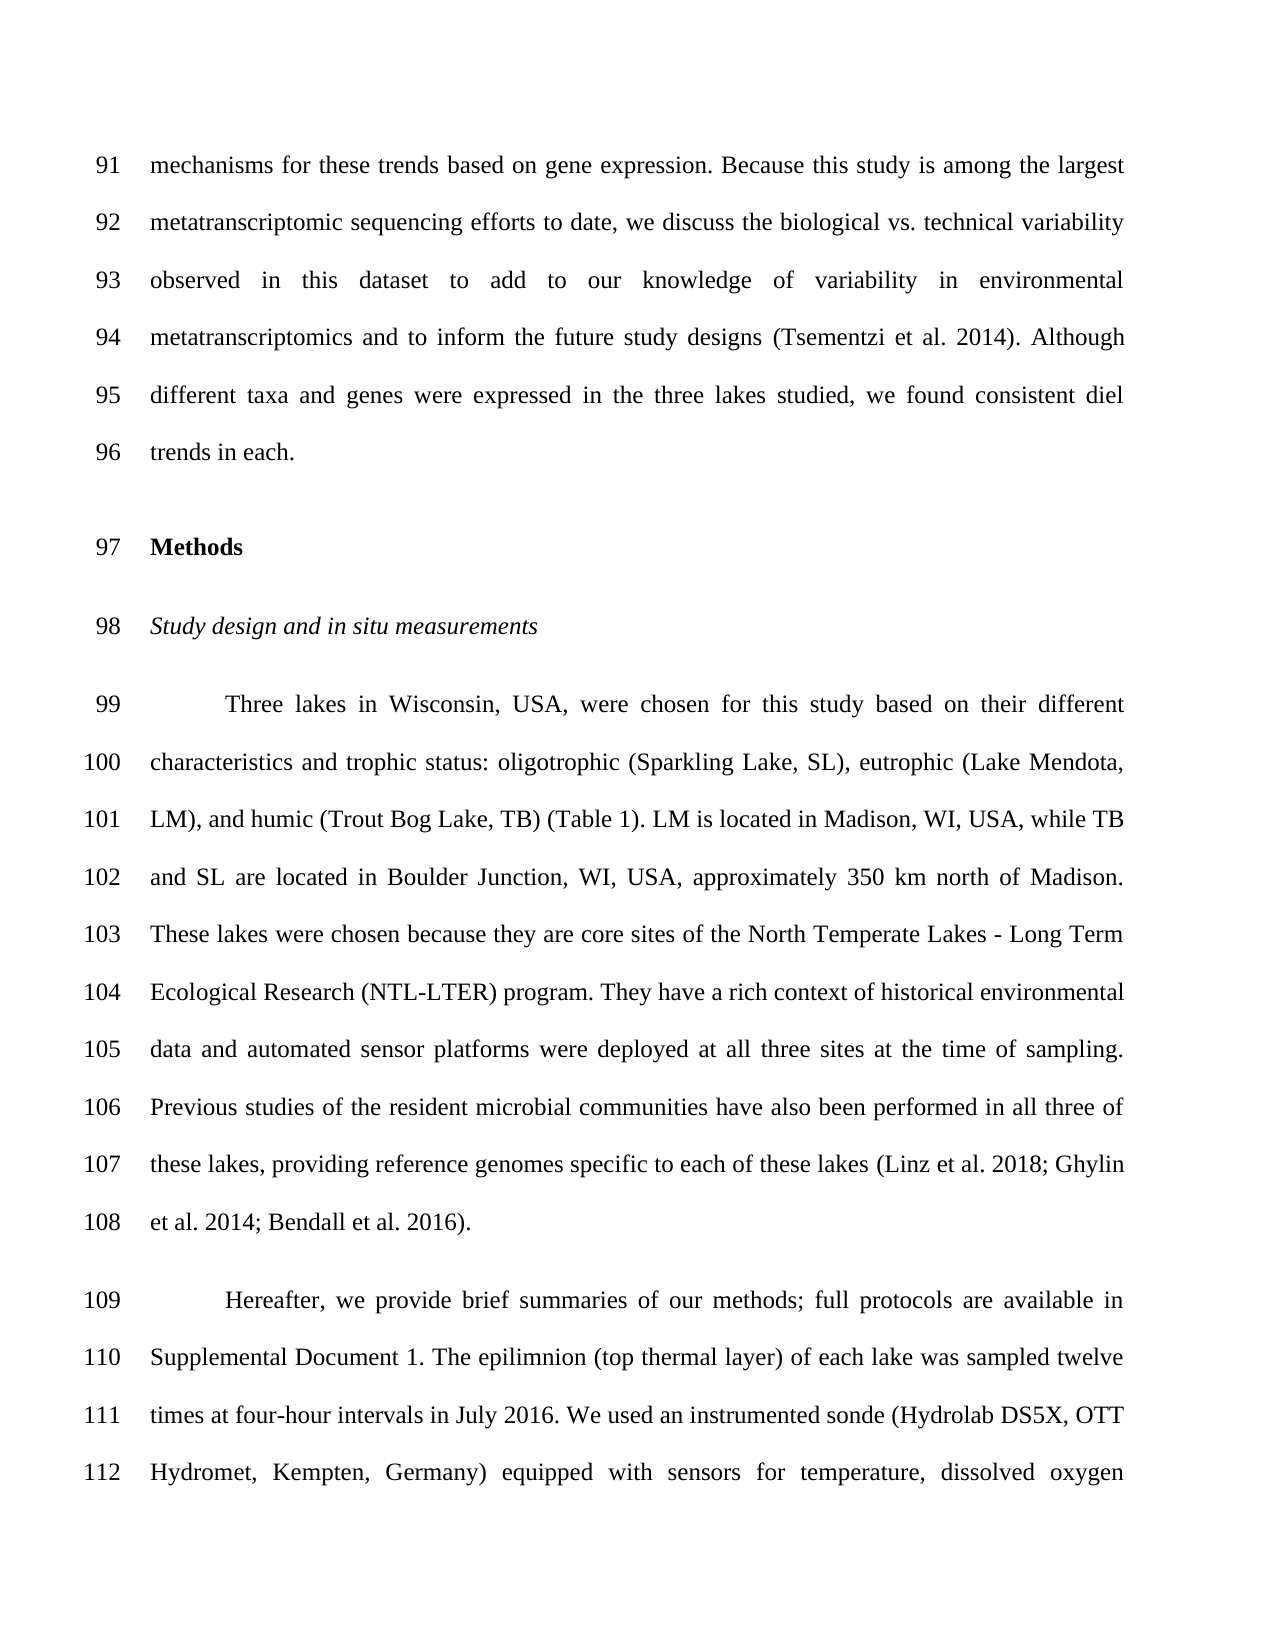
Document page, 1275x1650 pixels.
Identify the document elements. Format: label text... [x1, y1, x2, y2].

subtitle Study design and in situ measurements [150, 611, 1125, 639]
subtitle Methods [150, 532, 1125, 561]
text Three lakes in Wisconsin, USA, were chosen for this study based on their different characteristics and trophic status: oligotrophic (Sparkling Lake, SL), eutrophic (Lake Mendota, LM), and humic (Trout Bog Lake, TB) (Table 1). LM is located in Madison, WI, USA, while TB and SL are located in Boulder Junction, WI, USA, approximately 350 km north of Madison. These lakes were chosen because they are core sites of the North Temperate Lakes - Long Term Ecological Research (NTL-LTER) program. They have a rich context of historical environmental data and automated sensor platforms were deployed at all three sites at the time of sampling. Previous studies of the resident microbial communities have also been performed in all three of these lakes, providing reference genomes specific to each of these lakes (Linz et al. 2018; Ghylin et al. 2014; Bendall et al. 2016). [150, 689, 1125, 1235]
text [150, 1285, 1125, 1486]
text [150, 150, 1125, 466]
